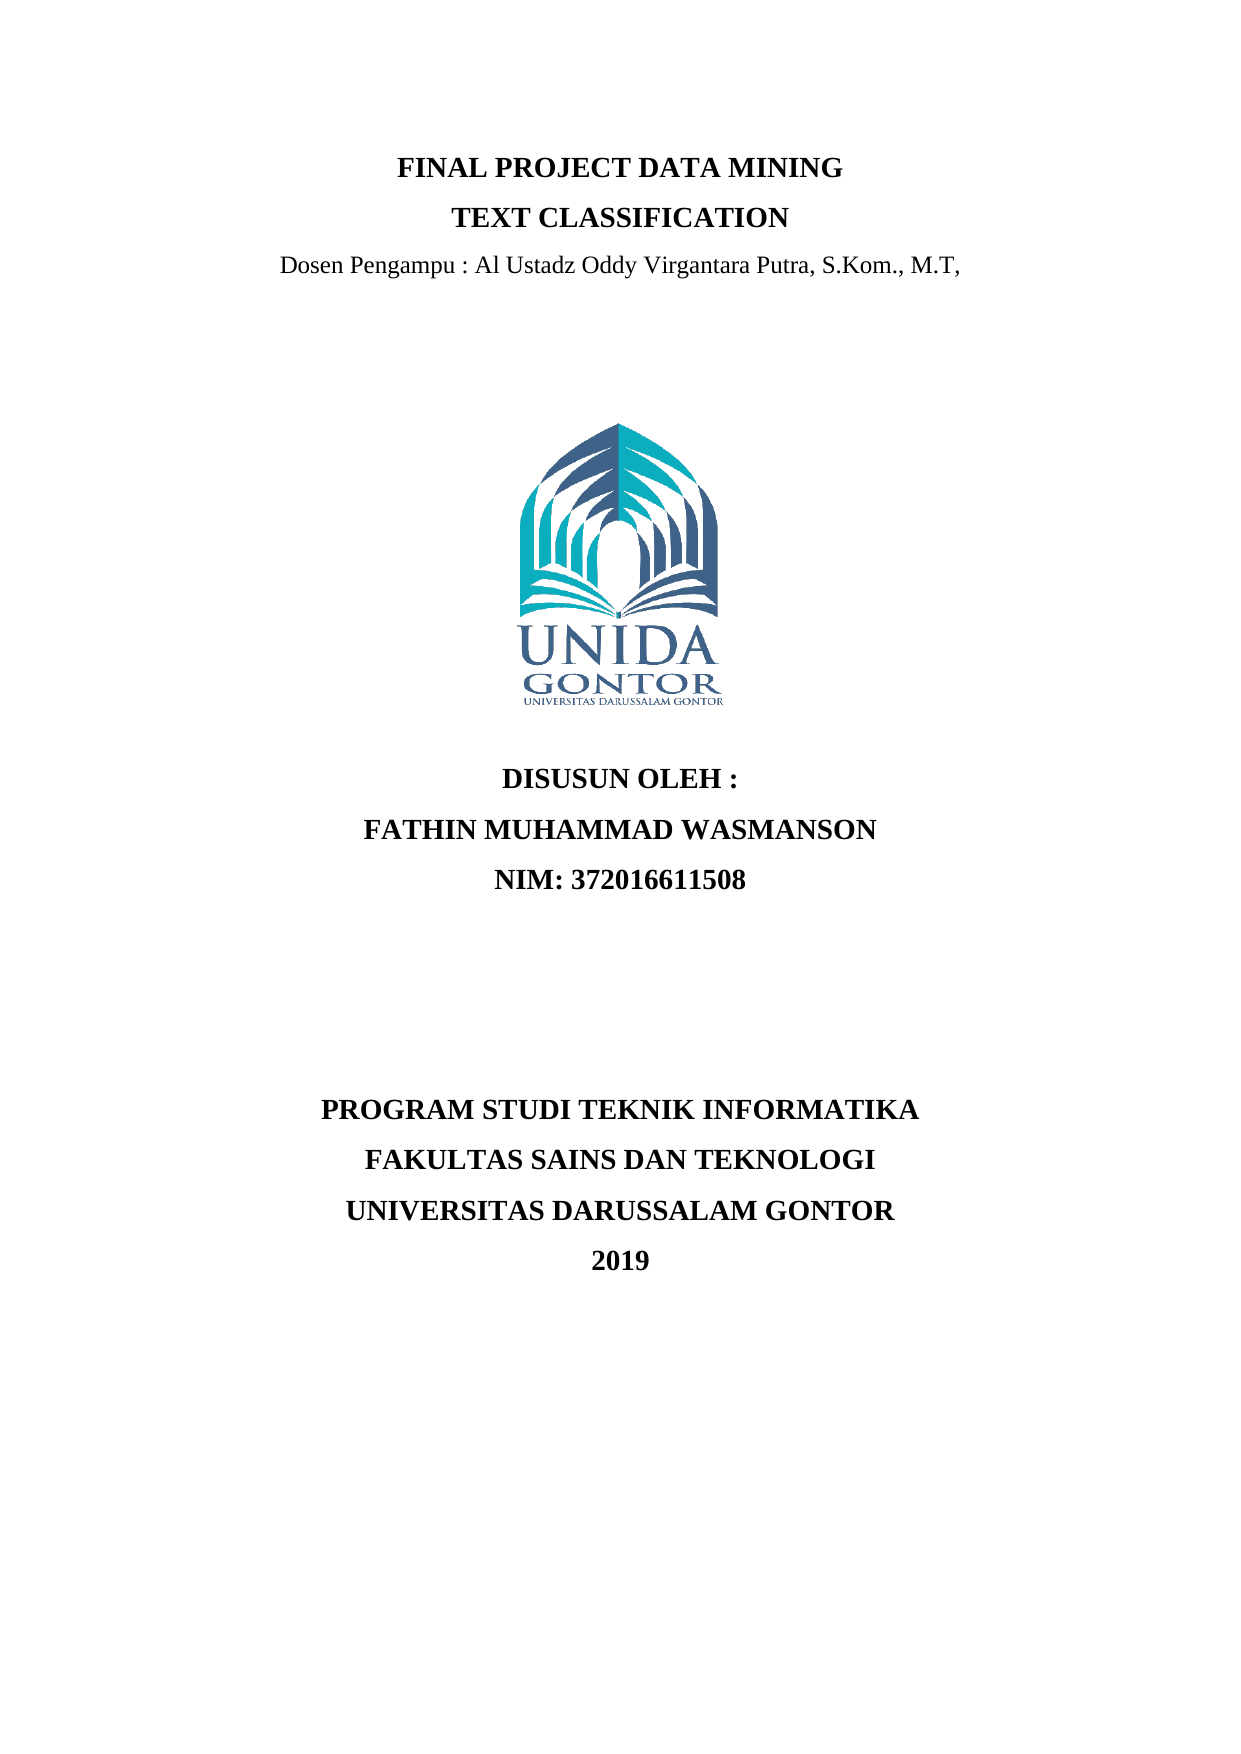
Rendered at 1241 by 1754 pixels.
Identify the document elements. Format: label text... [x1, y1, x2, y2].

text TEXT CLASSIFICATION [150, 200, 1090, 234]
text FAKULTAS SAINS DAN TEKNOLOGI [150, 1142, 1090, 1176]
text Dosen Pengampu : Al Ustadz Oddy Virgantara Putra, S.Kom., M.T, [150, 251, 1090, 279]
picture [517, 423, 724, 705]
text FINAL PROJECT DATA MINING [150, 150, 1090, 183]
text UNIVERSITAS DARUSSALAM GONTOR [150, 1193, 1090, 1226]
text DISUSUN OLEH : [150, 761, 1090, 795]
text 2019 [150, 1243, 1090, 1277]
text FATHIN MUHAMMAD WASMANSON [150, 812, 1090, 845]
text PROGRAM STUDI TEKNIK INFORMATIKA [150, 1092, 1090, 1126]
text NIM: 372016611508 [150, 862, 1090, 896]
